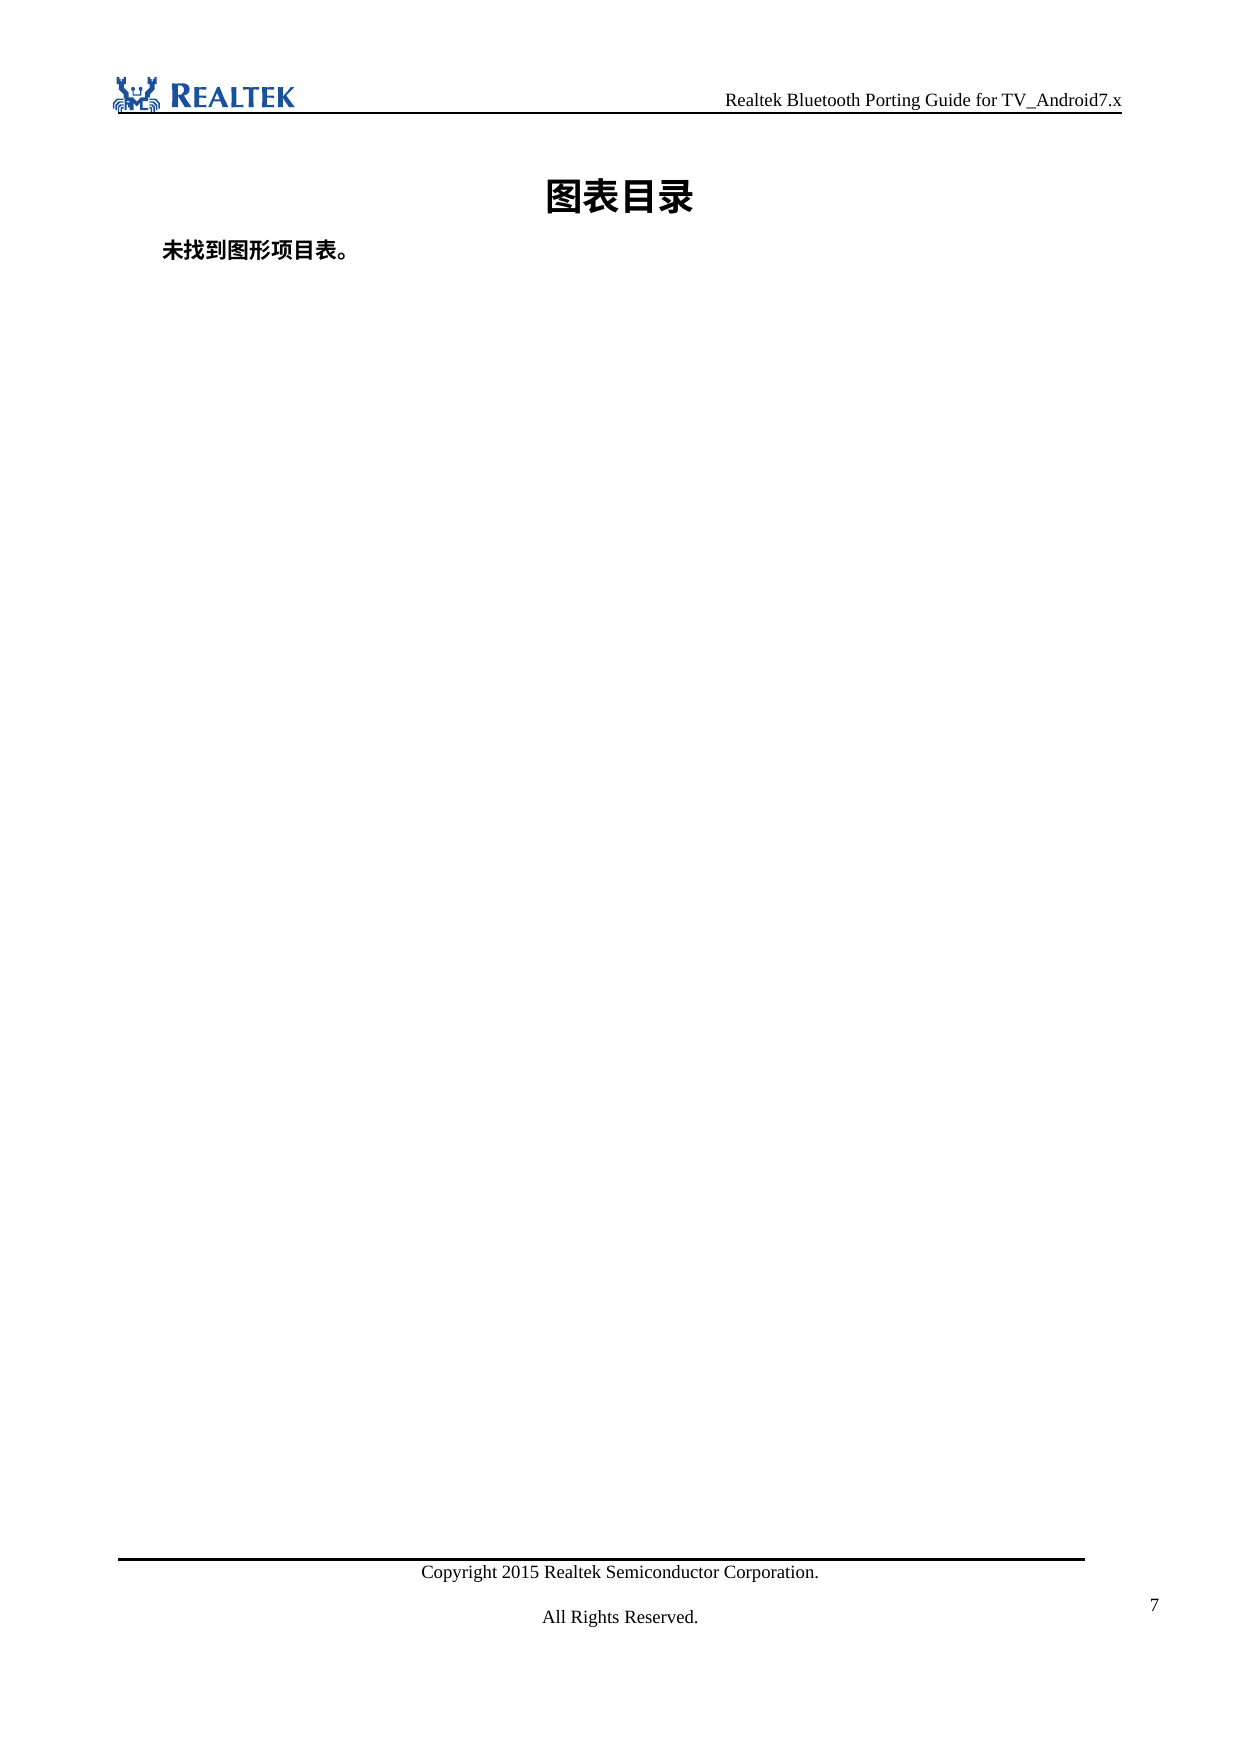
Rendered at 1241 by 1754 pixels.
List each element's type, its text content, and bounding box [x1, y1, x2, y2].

text 未找到图形项目表。 [118, 232, 1122, 265]
title 图表目录 [118, 161, 1122, 226]
